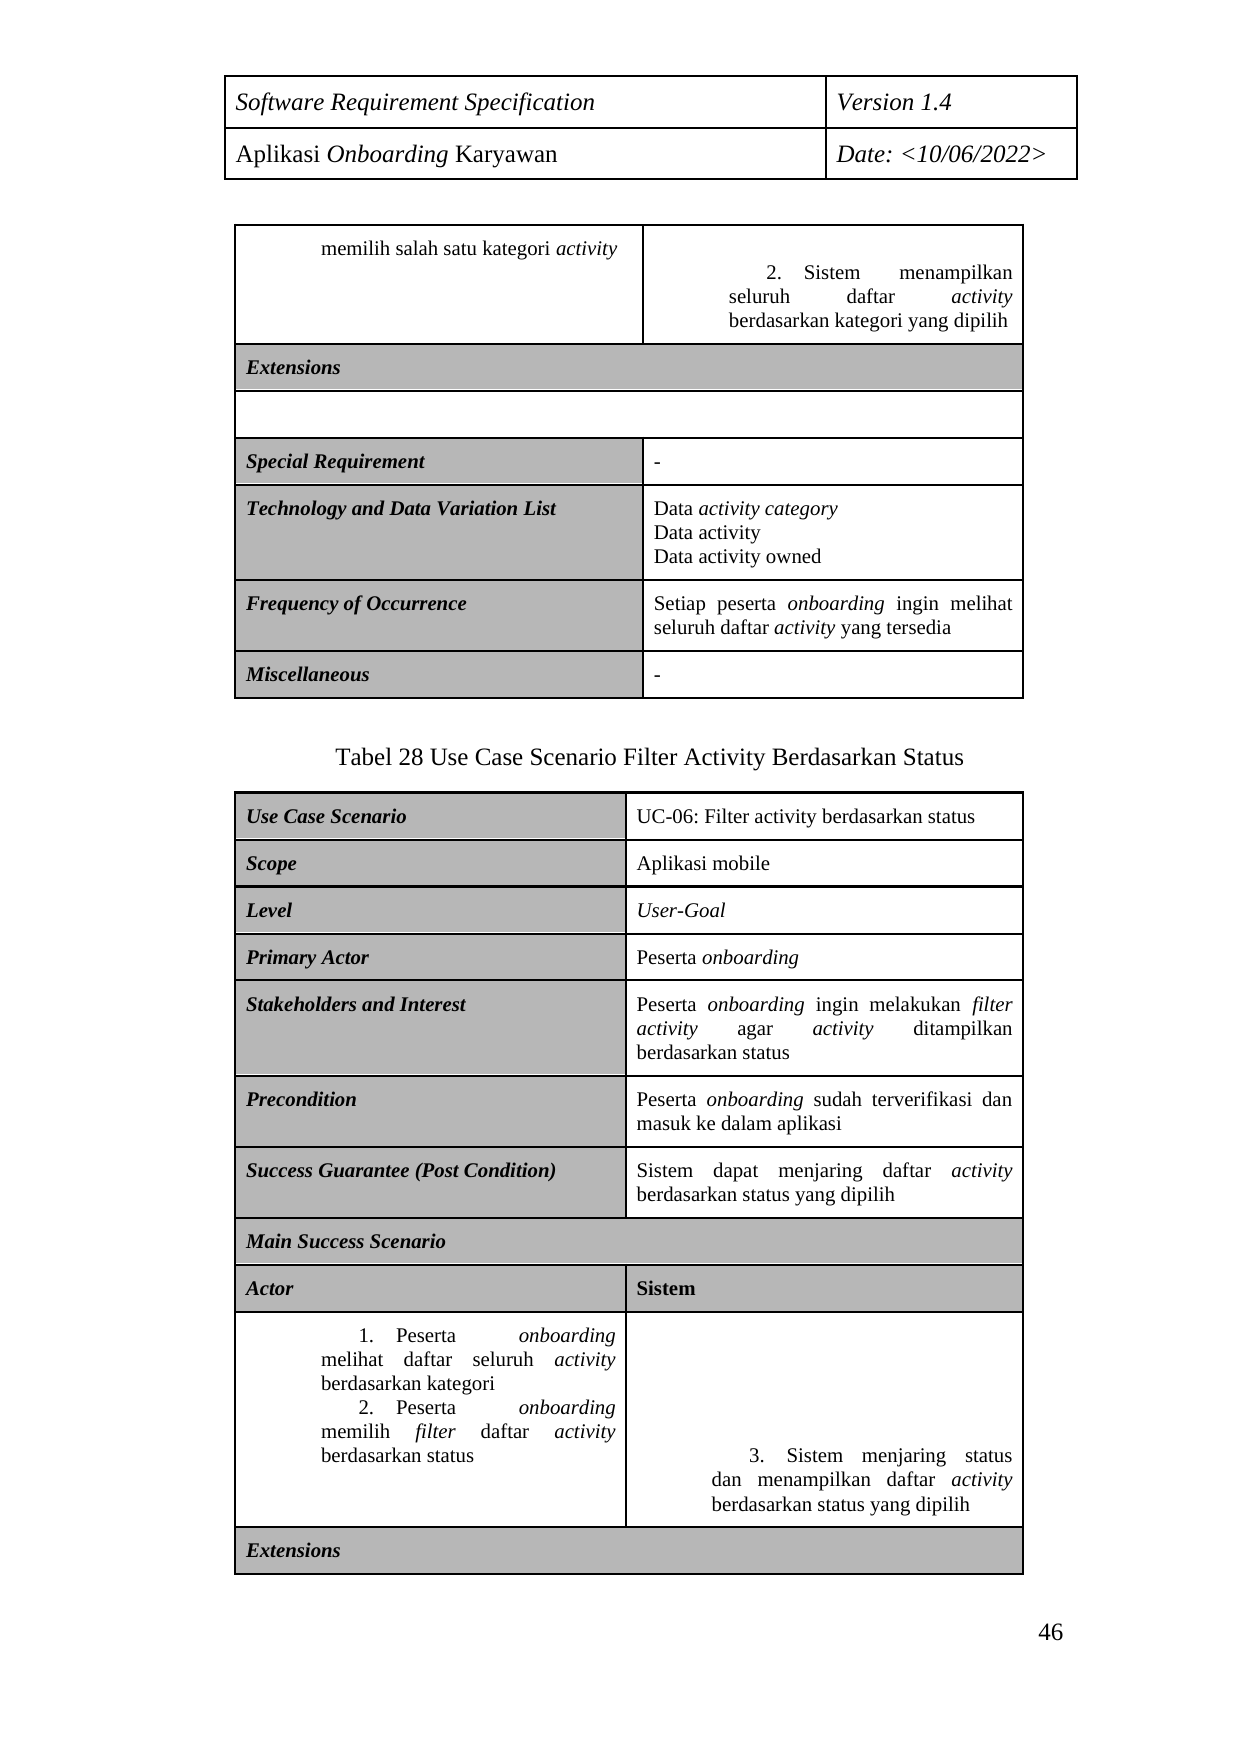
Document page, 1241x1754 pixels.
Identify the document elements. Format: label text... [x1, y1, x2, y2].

table_cell Level [236, 888, 625, 932]
table_cell Miscellaneous [236, 652, 642, 697]
table_cell Precondition [236, 1077, 625, 1146]
table_cell Extensions [236, 1528, 1022, 1573]
table_cell - [644, 652, 1022, 697]
table_header UC-06: Filter activity berdasarkan status [627, 794, 1022, 838]
table_cell Success Guarantee (Post Condition) [236, 1148, 625, 1217]
table_cell Peserta onboarding [627, 935, 1022, 979]
table_cell Special Requirement [236, 439, 642, 483]
table_cell - [644, 439, 1022, 483]
table_cell Frequency of Occurrence [236, 581, 642, 650]
table_cell Actor [236, 1266, 625, 1311]
table_cell Setiap peserta onboarding ingin melihat seluruh daftar activity yang tersedia [644, 581, 1022, 650]
table_cell Scope [236, 841, 625, 885]
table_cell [236, 226, 642, 343]
table_cell Peserta onboarding sudah terverifikasi dan masuk ke dalam aplikasi [627, 1077, 1022, 1146]
table_cell Main Success Scenario [236, 1219, 1022, 1263]
table_cell Peserta onboarding ingin melakukan filter activity agar activity ditampilkan berdasarkan status [627, 981, 1022, 1074]
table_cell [644, 226, 1022, 343]
table_cell Technology and Data Variation List [236, 486, 642, 579]
table_cell Extensions [236, 345, 1022, 389]
table_cell Primary Actor [236, 935, 625, 979]
table_cell Sistem [627, 1266, 1022, 1311]
table_cell Peserta onboarding melihat daftar seluruh activity berdasarkan kategori Peserta onboarding memilih filter daftar activity berdasarkan status [236, 1313, 625, 1526]
table_cell User-Goal [627, 888, 1022, 932]
table_cell Aplikasi mobile [627, 841, 1022, 885]
table_cell [236, 392, 1022, 437]
table_cell Stakeholders and Interest [236, 981, 625, 1074]
table_cell Data activity category Data activity Data activity owned [644, 486, 1022, 579]
table_header Use Case Scenario [236, 794, 625, 838]
table_cell Sistem dapat menjaring daftar activity berdasarkan status yang dipilih [627, 1148, 1022, 1217]
table_cell Sistem menjaring status dan menampilkan daftar activity berdasarkan status yang dipilih [627, 1313, 1022, 1526]
